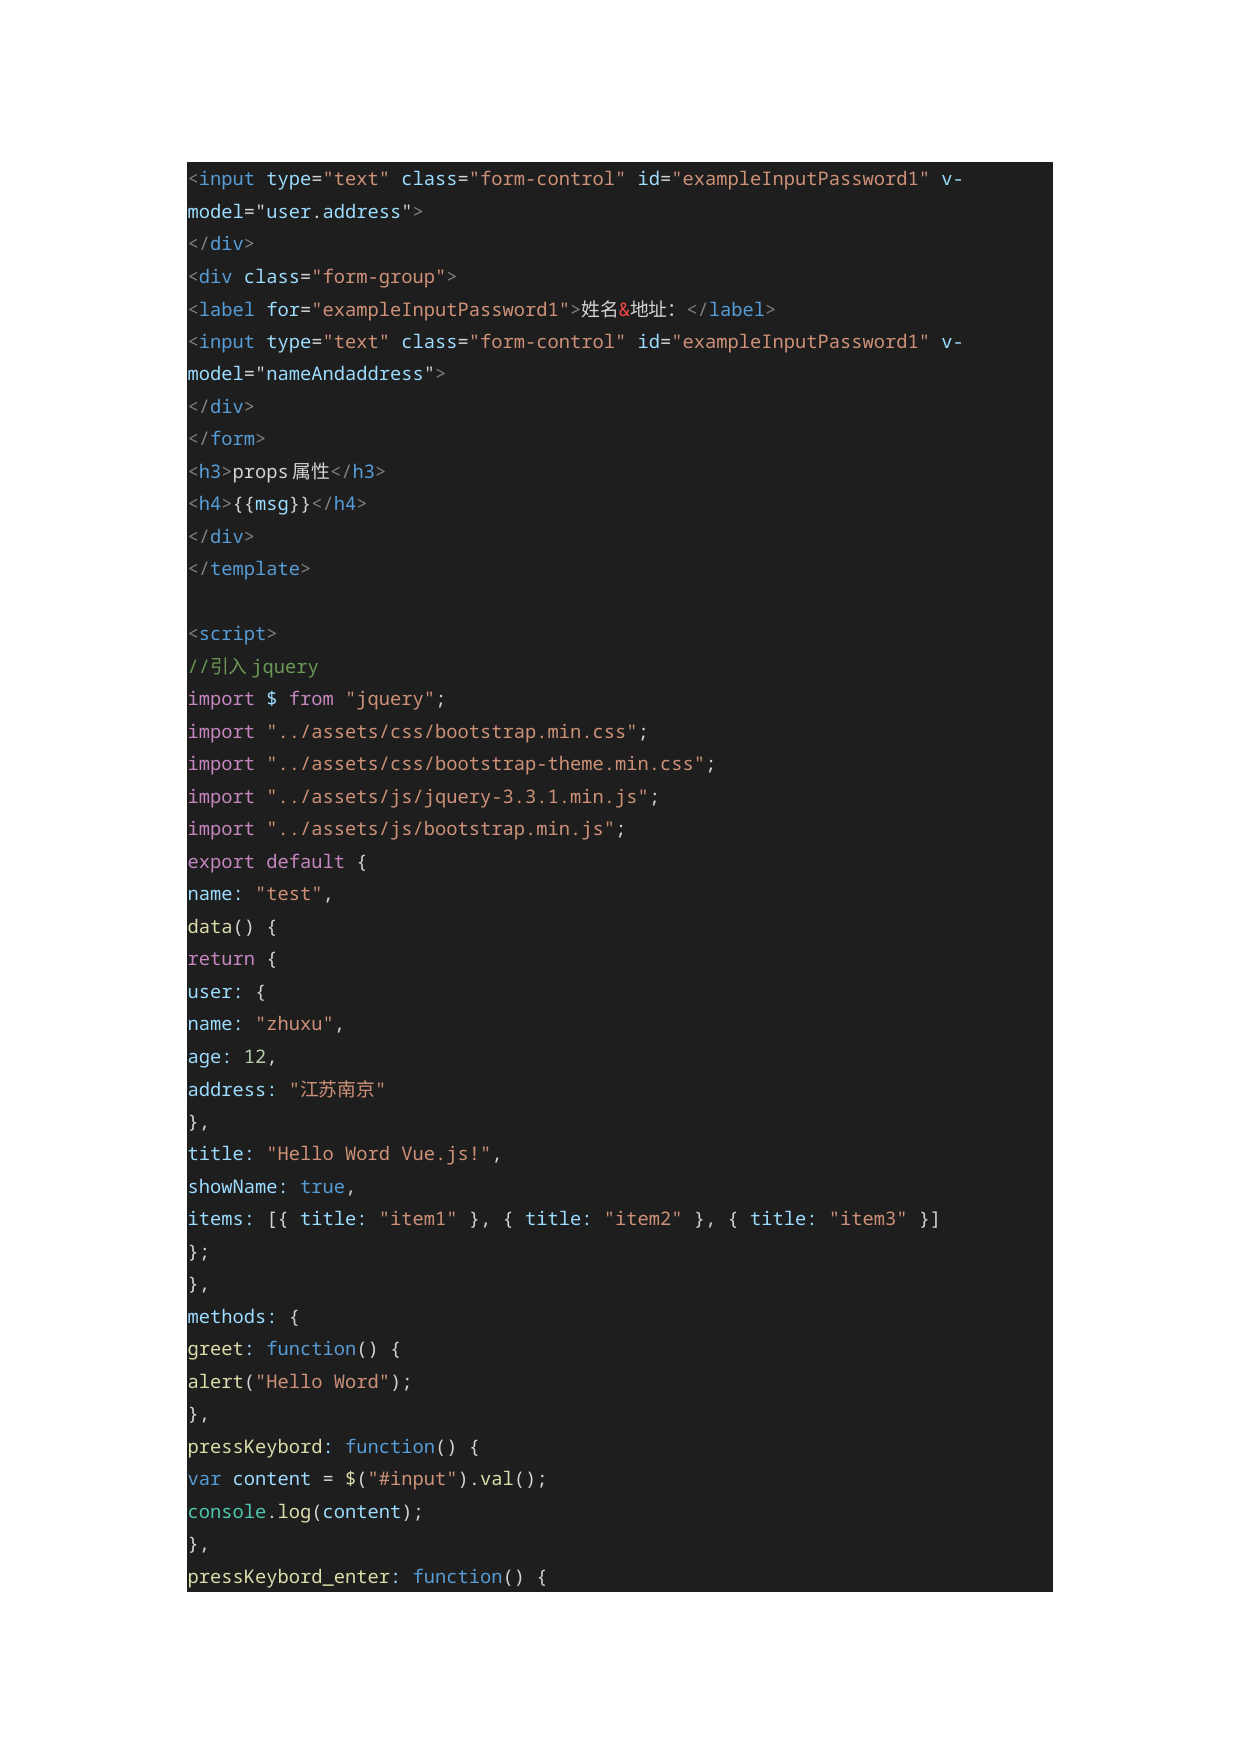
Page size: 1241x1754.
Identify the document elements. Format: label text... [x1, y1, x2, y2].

text //引入jquery [187, 649, 1053, 682]
text </form> [187, 422, 1053, 454]
text name: "zhuxu", [187, 1007, 1053, 1039]
text greet: function() { [187, 1332, 1053, 1364]
text return { [187, 942, 1053, 974]
text console.log(content); [187, 1494, 1053, 1527]
text age: 12, [187, 1039, 1053, 1072]
text </div> [187, 389, 1053, 422]
text </template> [187, 552, 1053, 584]
text alert("Hello Word"); [187, 1364, 1053, 1397]
text pressKeybord: function() { [187, 1429, 1053, 1462]
text import $ from "jquery"; [187, 682, 1053, 714]
text }, [187, 1397, 1053, 1429]
text name: "test", [187, 877, 1053, 909]
text user: { [187, 974, 1053, 1007]
text }, [187, 1104, 1053, 1137]
text <script> [187, 617, 1053, 649]
text import "../assets/js/jquery-3.3.1.min.js"; [187, 779, 1053, 812]
text <input type="text" class="form-control" id="exampleInputPassword1" v-model="user.address"> [187, 162, 1053, 227]
text import "../assets/js/bootstrap.min.js"; [187, 812, 1053, 844]
text import "../assets/css/bootstrap.min.css"; [187, 714, 1053, 747]
text <h4>{{msg}}</h4> [187, 487, 1053, 519]
text address: "江苏南京" [187, 1072, 1053, 1104]
text title: "Hello Word Vue.js!", [187, 1137, 1053, 1169]
text <h3>props属性</h3> [187, 454, 1053, 487]
text </div> [187, 227, 1053, 259]
text <div class="form-group"> [187, 259, 1053, 292]
text var content = $("#input").val(); [187, 1462, 1053, 1494]
text showName: true, [187, 1169, 1053, 1202]
text import "../assets/css/bootstrap-theme.min.css"; [187, 747, 1053, 779]
text }, [187, 1267, 1053, 1299]
text <label for="exampleInputPassword1">姓名&地址：</label> [187, 292, 1053, 324]
text </div> [187, 519, 1053, 552]
text <input type="text" class="form-control" id="exampleInputPassword1" v-model="nameAndaddress"> [187, 324, 1053, 389]
text }; [187, 1234, 1053, 1267]
text }, [187, 1527, 1053, 1559]
text items: [{ title: "item1" }, { title: "item2" }, { title: "item3" }] [187, 1202, 1053, 1234]
text pressKeybord_enter: function() { [187, 1559, 1053, 1592]
text data() { [187, 909, 1053, 942]
text methods: { [187, 1299, 1053, 1332]
text export default { [187, 844, 1053, 877]
